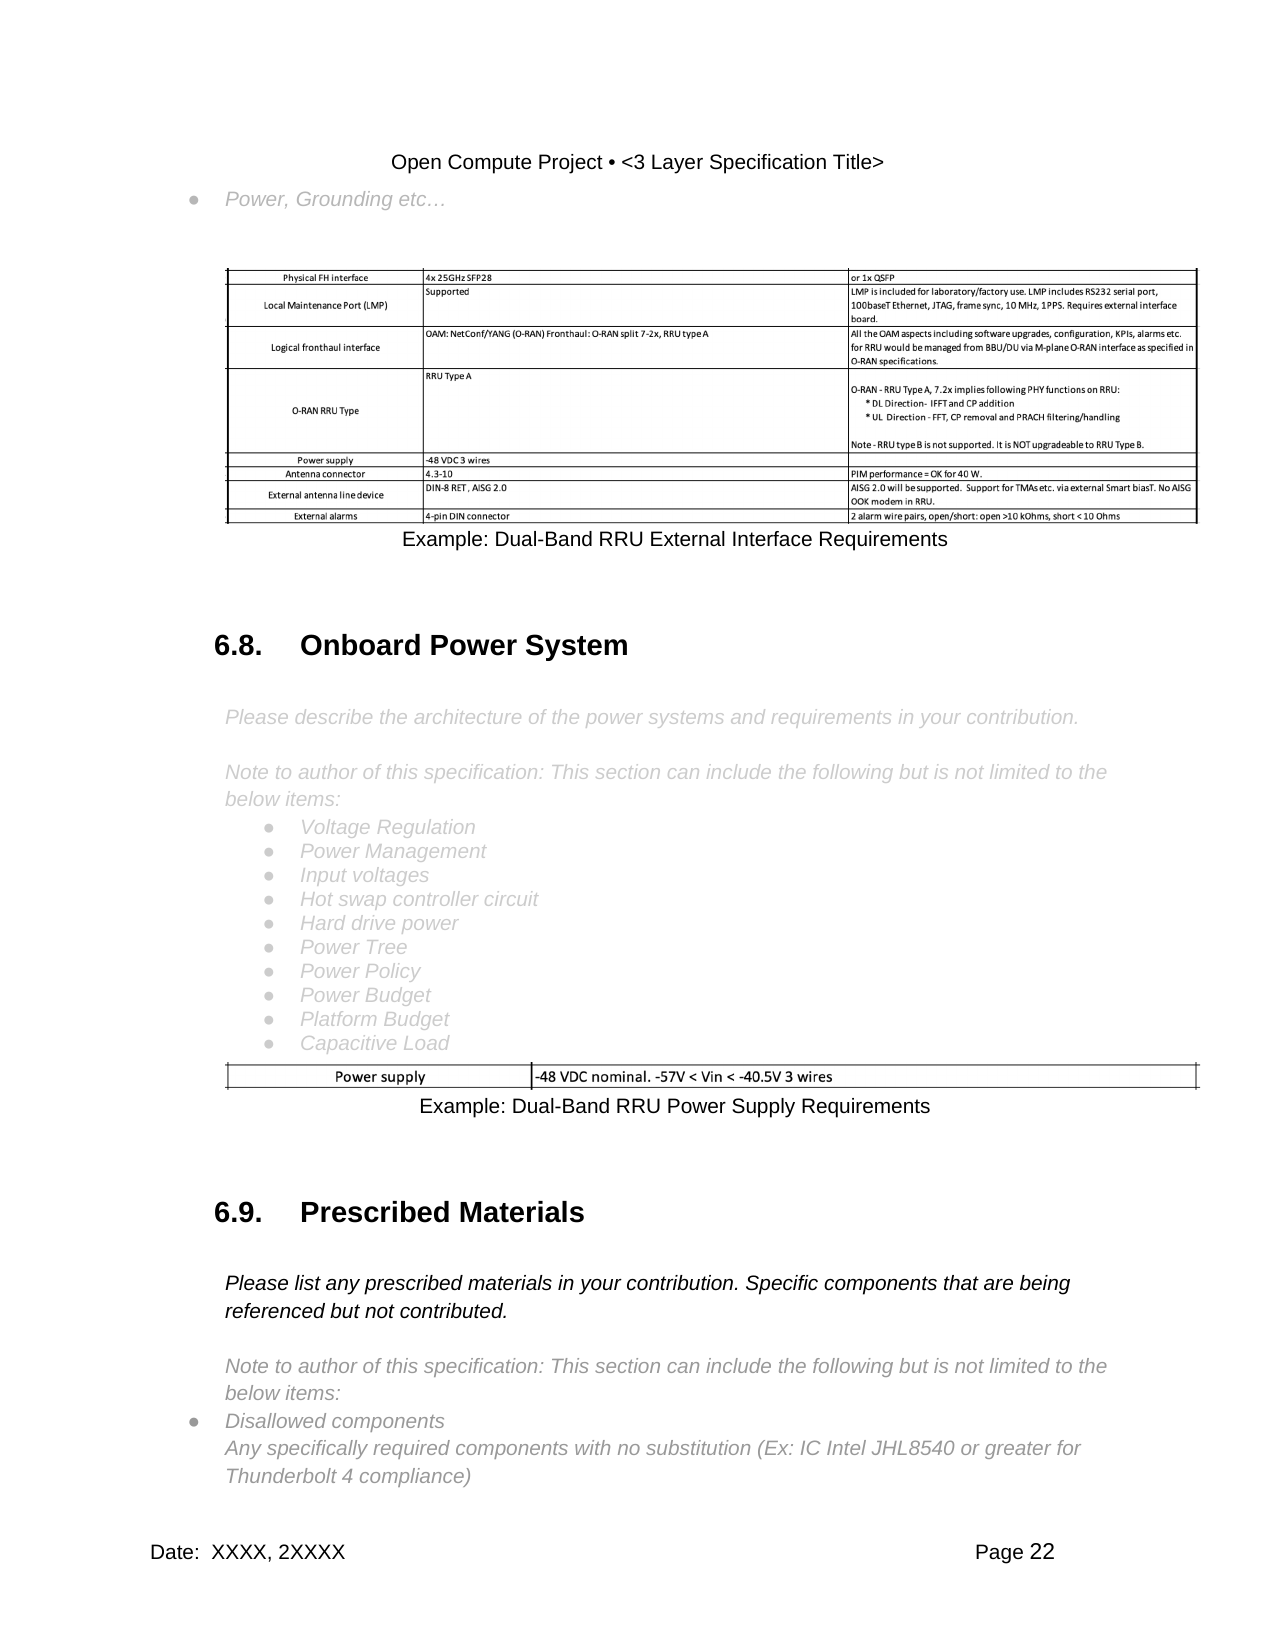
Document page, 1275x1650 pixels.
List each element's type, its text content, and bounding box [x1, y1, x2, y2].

text Any specifically required components with no substitution (Ex: IC Intel JHL8540 or greater for Thunderbolt 4 compliance) [225, 1436, 1125, 1488]
text Example: Dual-Band RRU Power Supply Requirements [225, 1093, 1125, 1117]
picture [225, 268, 1200, 524]
list Hot swap controller circuit [225, 887, 1125, 911]
list Hard drive power [225, 911, 1125, 934]
list Input voltages [225, 863, 1125, 887]
list Power Tree [225, 934, 1125, 958]
list Voltage Regulation [225, 815, 1125, 839]
list Power Policy [225, 958, 1125, 982]
list Power Budget [225, 982, 1125, 1006]
text Please describe the architecture of the power systems and requirements in your contribution. [225, 705, 1125, 729]
subtitle Onboard Power System [262, 628, 1125, 662]
picture [225, 1062, 1200, 1090]
list Platform Budget [225, 1006, 1125, 1030]
subtitle Prescribed Materials [262, 1195, 1125, 1228]
list Power, Grounding etc… [187, 186, 1125, 210]
list Power Management [225, 839, 1125, 863]
text Note to author of this specification: This section can include the following but is not limited to the below items: [225, 760, 1125, 811]
list Capacitive Load [225, 1030, 1125, 1054]
text Note to author of this specification: This section can include the following but is not limited to the below items: [225, 1354, 1125, 1405]
text Example: Dual-Band RRU External Interface Requirements [225, 527, 1125, 551]
list Disallowed components [187, 1409, 1125, 1433]
text Please list any prescribed materials in your contribution. Specific components that are being referenced but not contributed. [225, 1271, 1125, 1323]
